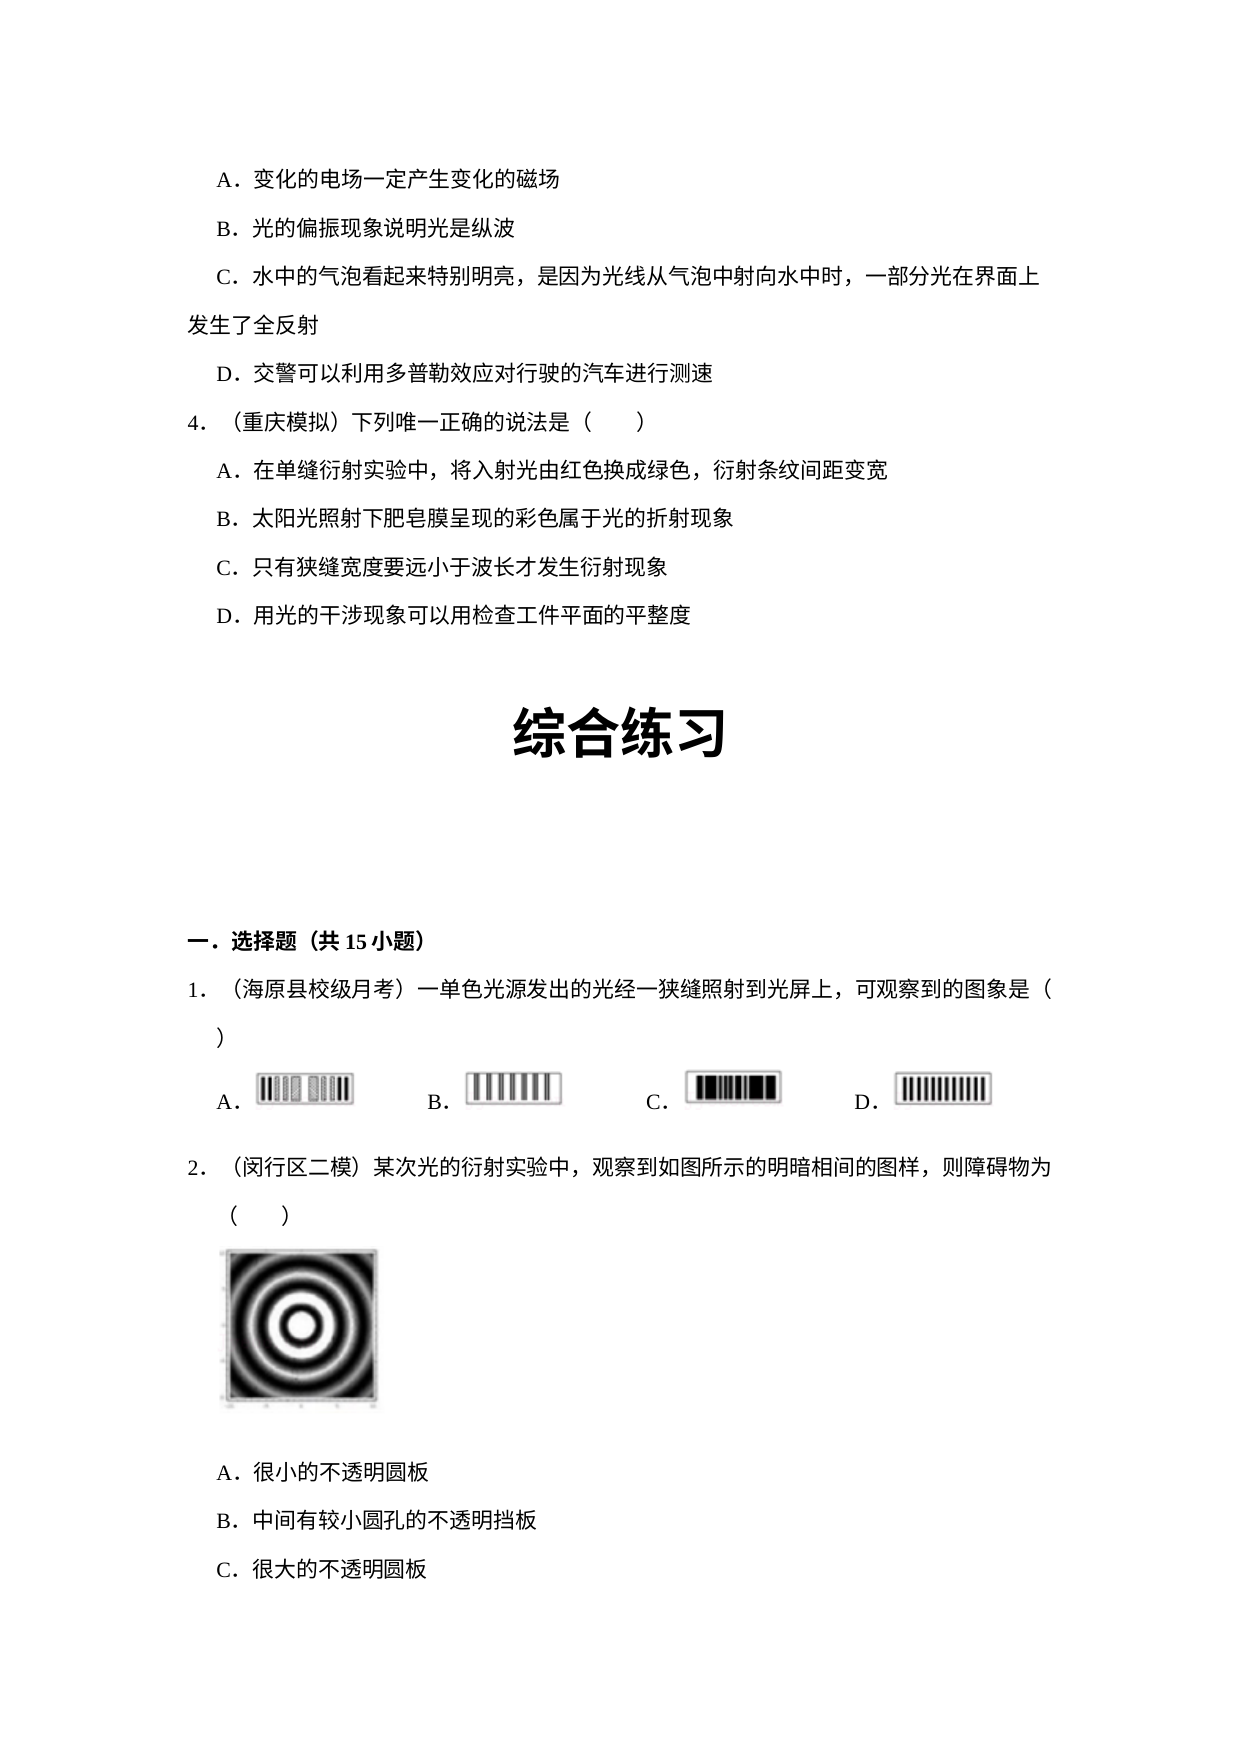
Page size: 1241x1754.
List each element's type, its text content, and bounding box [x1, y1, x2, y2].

picture [682, 1068, 787, 1110]
picture [216, 1246, 385, 1418]
picture [463, 1070, 567, 1110]
subtitle 综合练习 [187, 681, 1053, 779]
text 一．选择题（共15小题） [187, 923, 1053, 956]
text B．中间有较小圆孔的不透明挡板 [187, 1503, 1053, 1535]
text 1．（海原县校级月考）一单色光源发出的光经一狭缝照射到光屏上，可观察到的图象是（ ） [187, 972, 1053, 1053]
text D．用光的干涉现象可以用检查工件平面的平整度 [187, 597, 1053, 630]
picture [891, 1070, 997, 1110]
picture [253, 1070, 359, 1110]
text C．很大的不透明圆板 [187, 1551, 1053, 1584]
text A．在单缝衍射实验中，将入射光由红色换成绿色，衍射条纹间距变宽 [187, 452, 1053, 485]
text D．交警可以利用多普勒效应对行驶的汽车进行测速 [187, 356, 1053, 388]
text B．光的偏振现象说明光是纵波 [187, 210, 1053, 243]
text 2．（闵行区二模）某次光的衍射实验中，观察到如图所示的明暗相间的图样，则障碍物为（ ） [187, 1150, 1053, 1231]
text B．太阳光照射下肥皂膜呈现的彩色属于光的折射现象 [187, 501, 1053, 533]
text C．水中的气泡看起来特别明亮，是因为光线从气泡中射向水中时，一部分光在界面上发生了全反射 [187, 259, 1053, 340]
text 4．（重庆模拟）下列唯一正确的说法是（ ） [187, 404, 1053, 437]
text C．只有狭缝宽度要远小于波长才发生衍射现象 [187, 549, 1053, 582]
text A．很小的不透明圆板 [187, 1454, 1053, 1487]
text A．变化的电场一定产生变化的磁场 [187, 162, 1053, 194]
